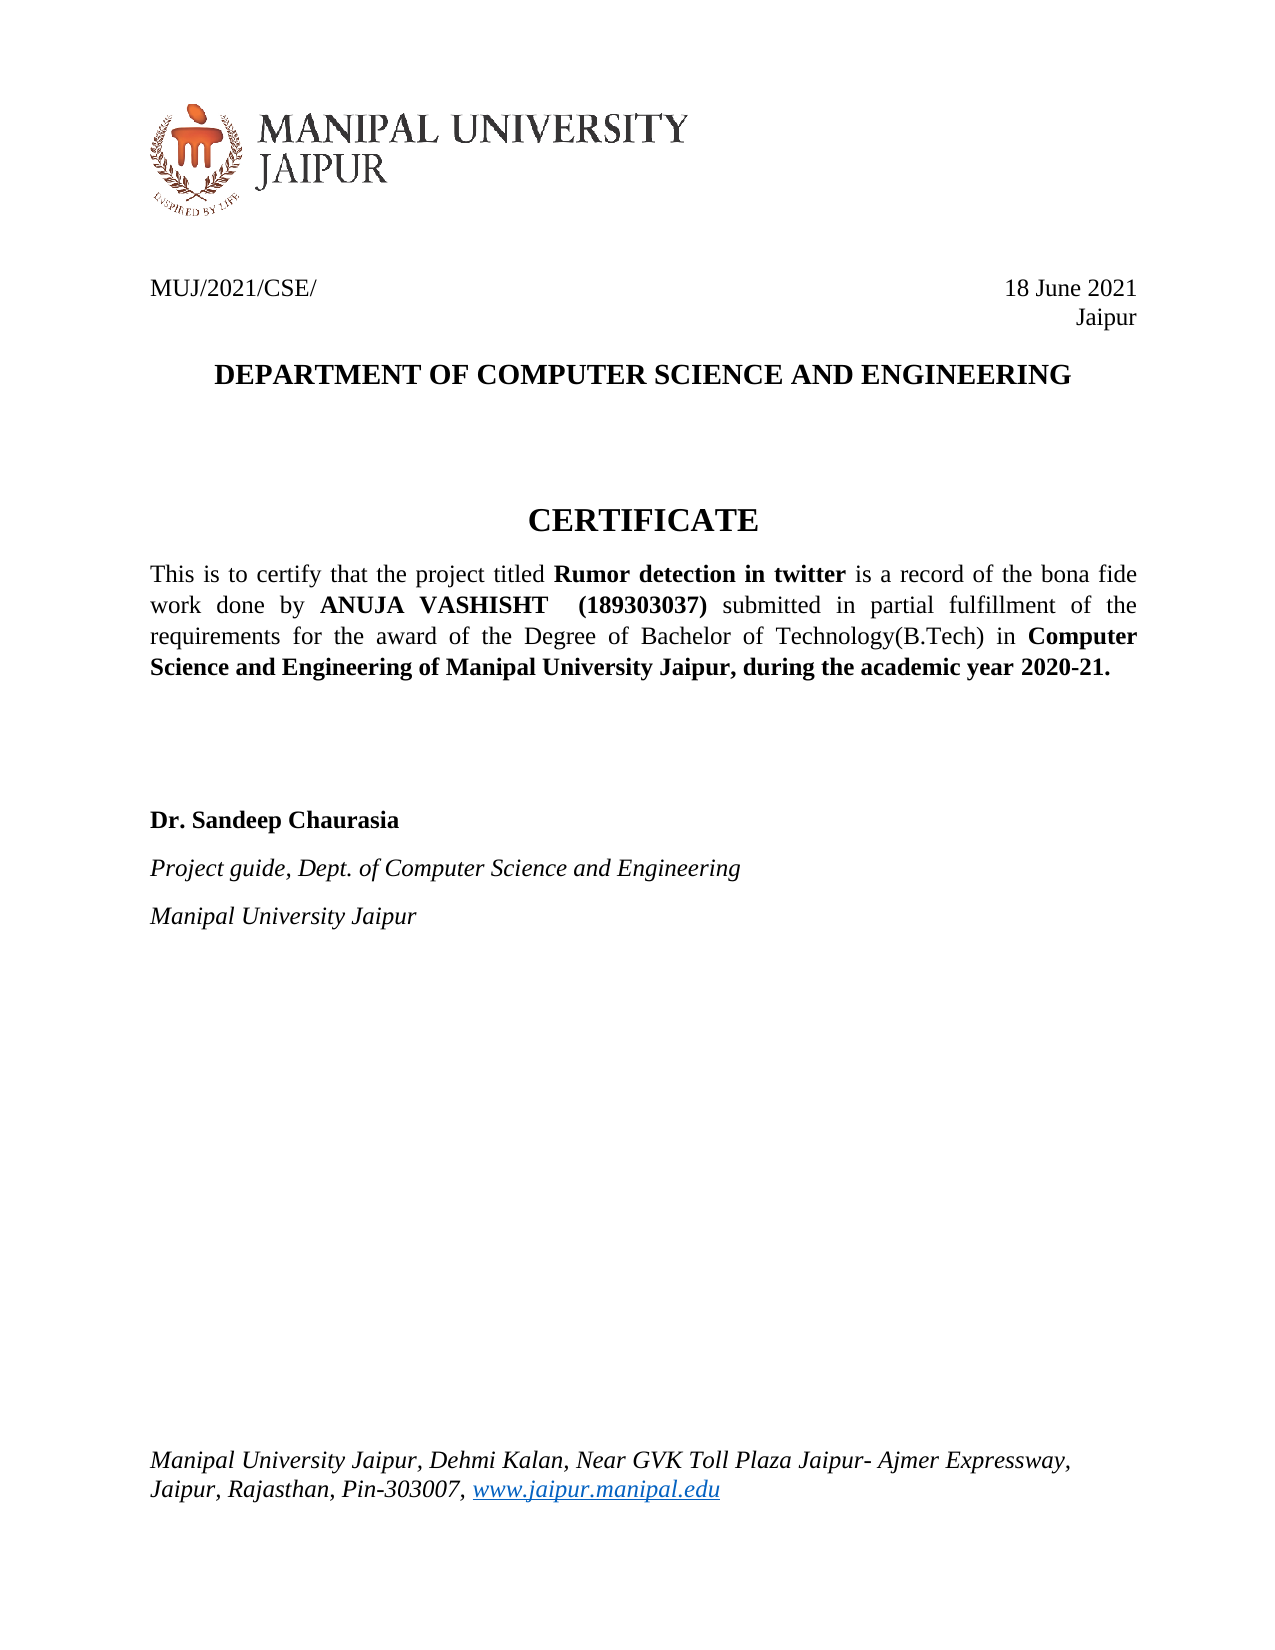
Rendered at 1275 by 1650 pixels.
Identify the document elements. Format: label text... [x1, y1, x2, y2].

text This is to certify that the project titled Rumor detection in twitter is a record of the bona fide work done by ANUJA VASHISHT (189303037) submitted in partial fulfillment of the requirements for the award of the Degree of Bachelor of Technology(B.Tech) in Computer Science and Engineering of Manipal University Jaipur, during the academic year 2020-21. [150, 559, 1137, 681]
text Jaipur [112, 302, 1136, 331]
text Manipal University Jaipur, Dehmi Kalan, Near GVK Toll Plaza Jaipur- Ajmer Expressway, Jaipur, Rajasthan, Pin-303007, www.jaipur.manipal.edu [150, 1445, 1148, 1503]
subtitle MUJ/2021/CSE/ 18 June 2021 [150, 273, 1148, 302]
text Dr. Sandeep Chaurasia [150, 806, 1148, 834]
picture [150, 104, 688, 216]
text DEPARTMENT OF COMPUTER SCIENCE AND ENGINEERING [212, 357, 1074, 391]
title CERTIFICATE [212, 501, 1075, 539]
text Project guide, Dept. of Computer Science and Engineering Manipal University Jaipur [150, 853, 743, 929]
